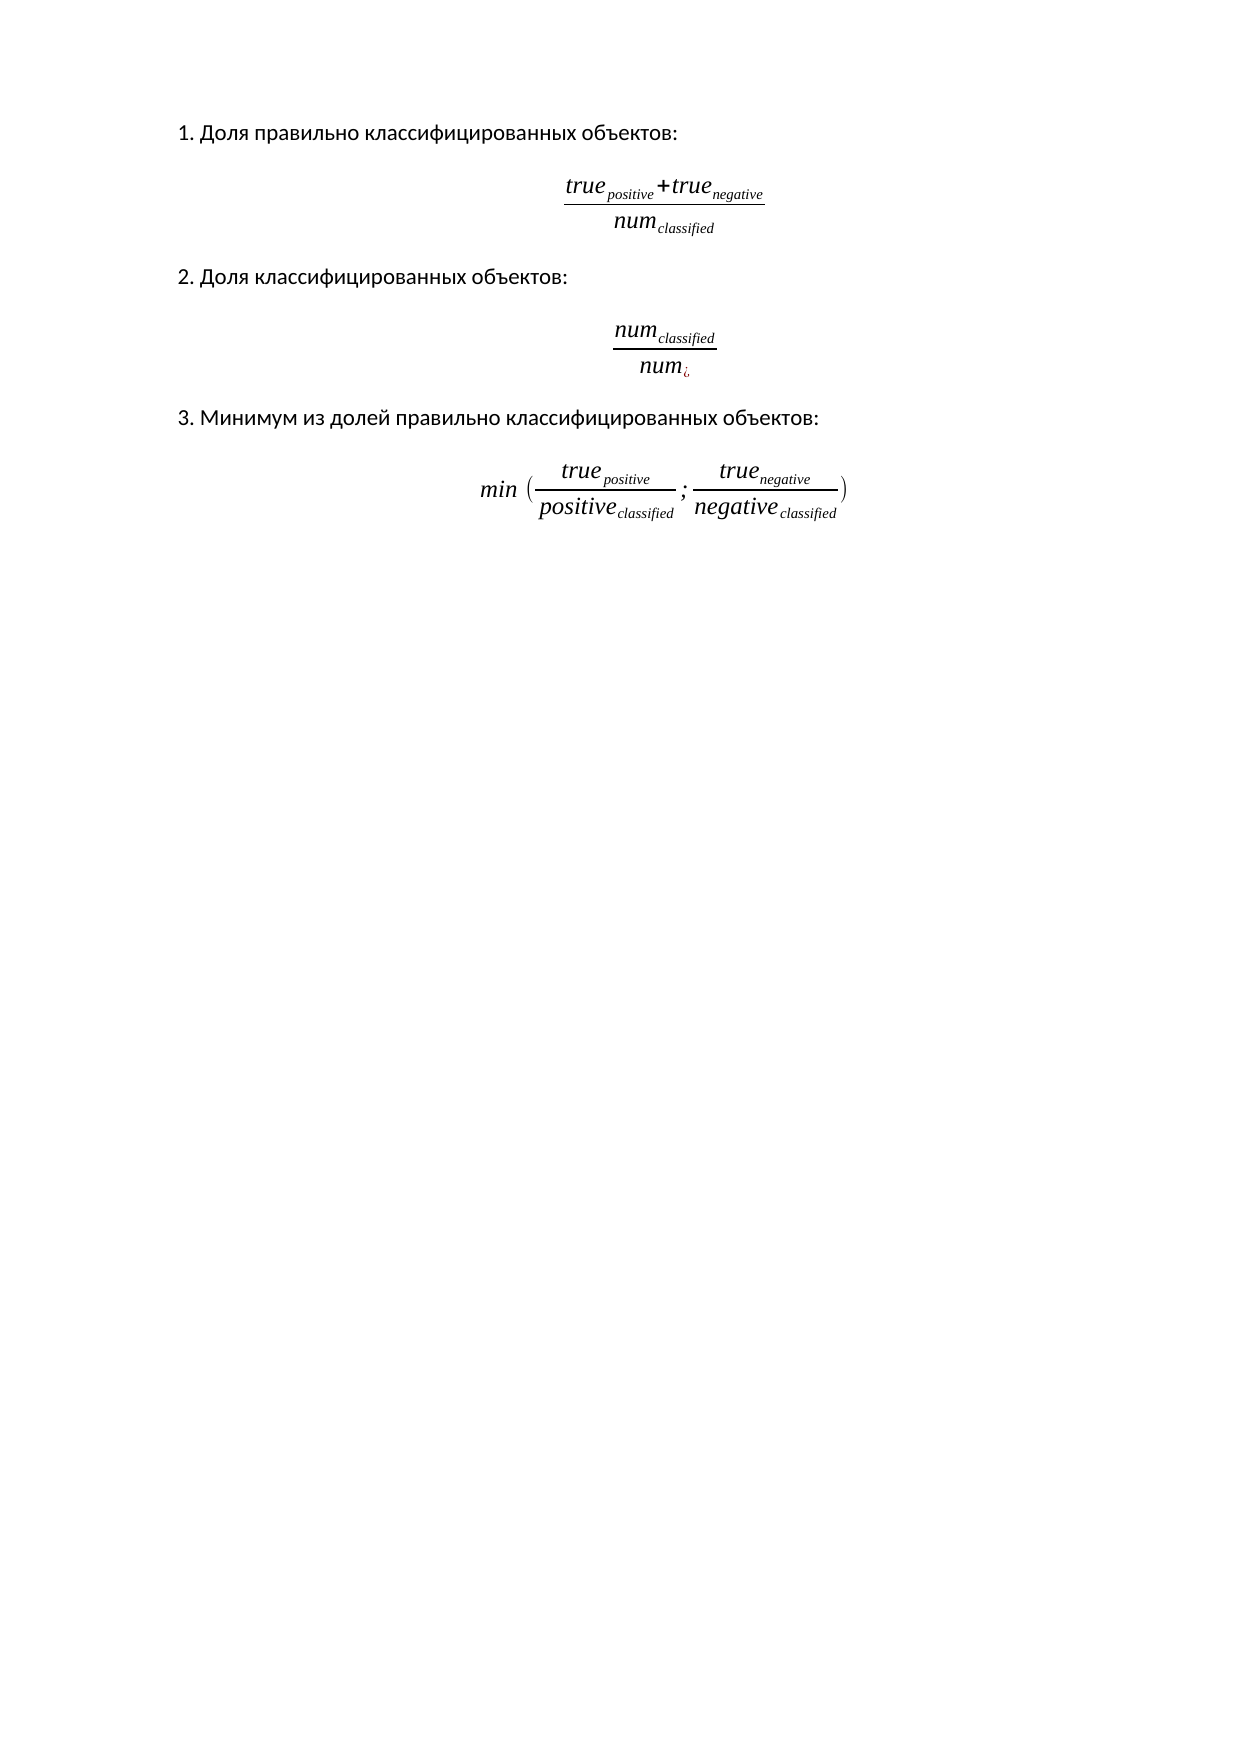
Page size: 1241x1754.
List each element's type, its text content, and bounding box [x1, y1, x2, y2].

text 3. Минимум из долей правильно классифицированных объектов: [177, 403, 1152, 432]
text 1. Доля правильно классифицированных объектов: [177, 118, 1152, 146]
text 2. Доля классифицированных объектов: [177, 262, 1152, 291]
